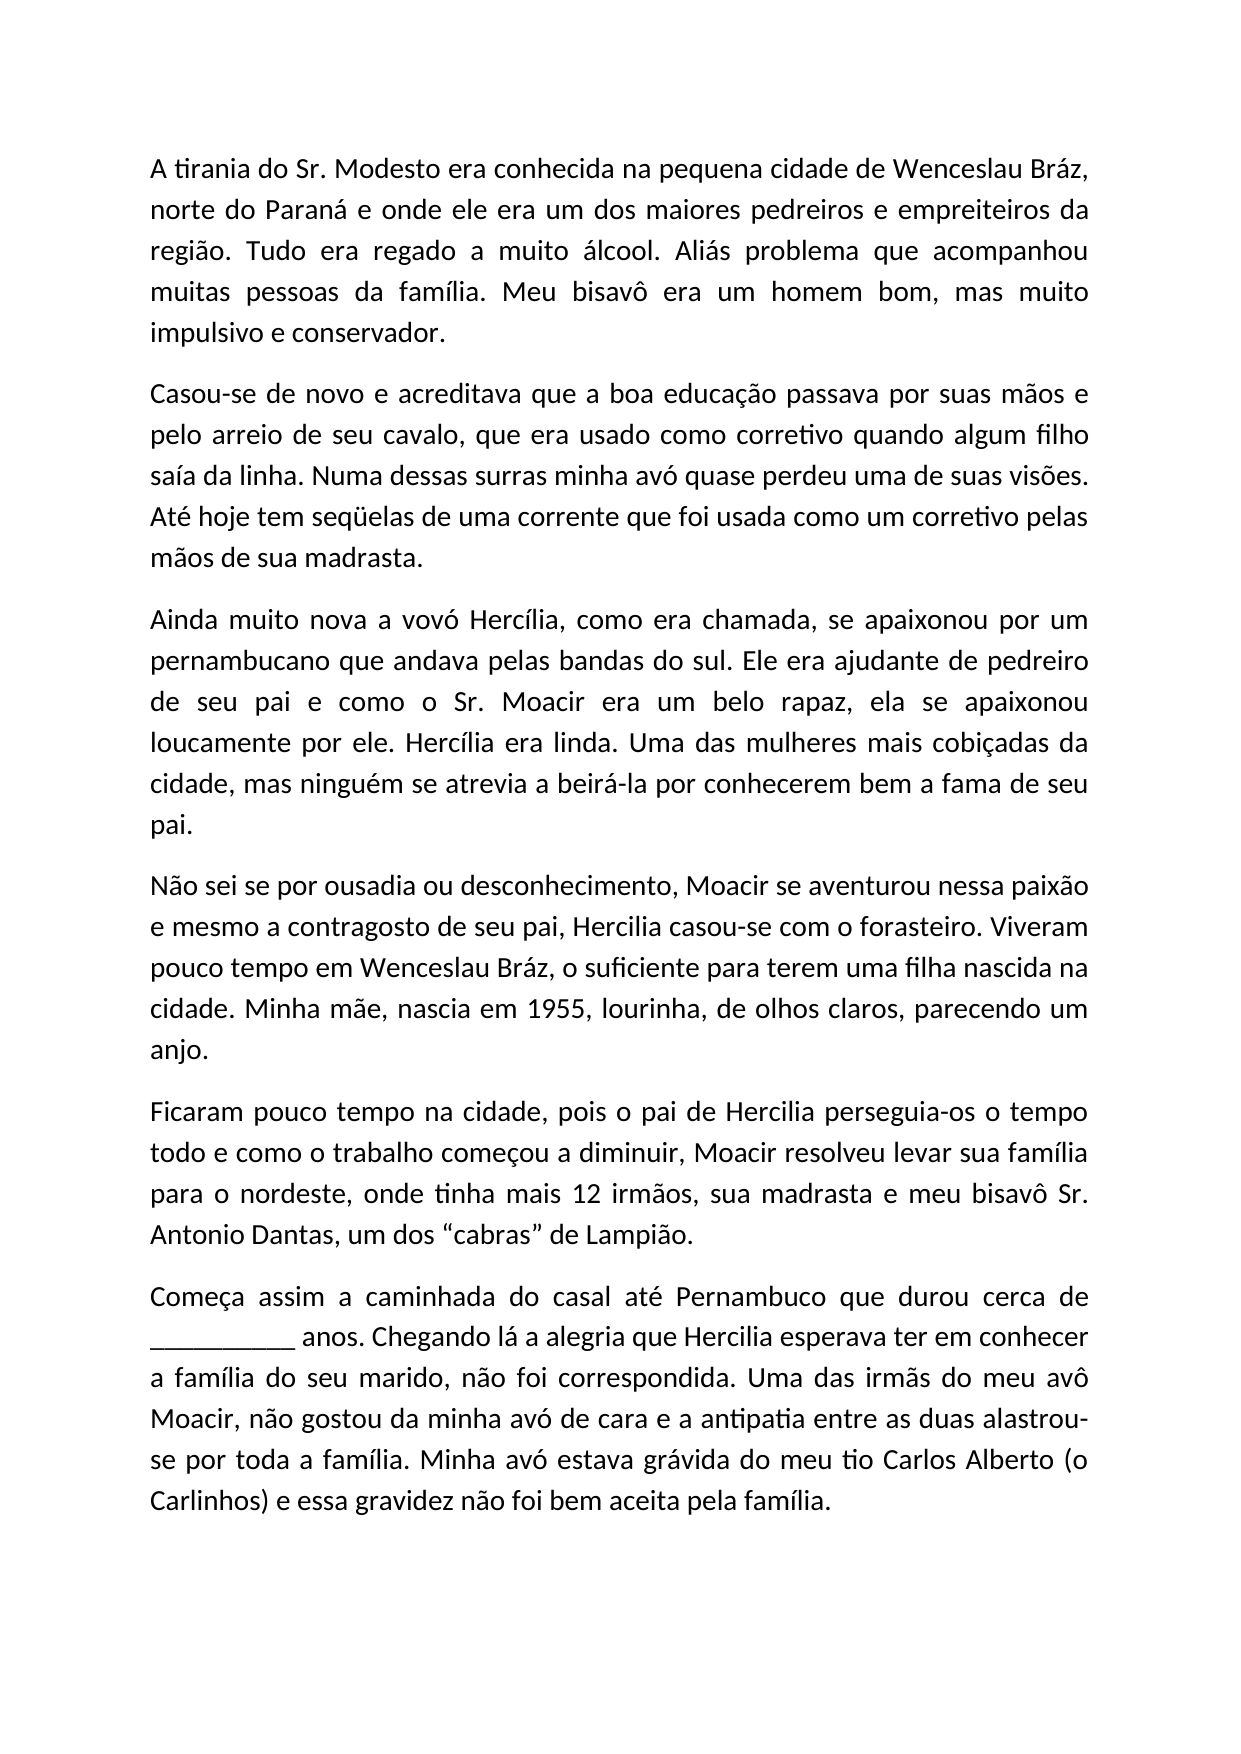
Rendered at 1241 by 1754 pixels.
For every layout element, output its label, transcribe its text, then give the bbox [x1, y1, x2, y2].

text Ainda muito nova a vovó Hercília, como era chamada, se apaixonou por um pernambucano que andava pelas bandas do sul. Ele era ajudante de pedreiro de seu pai e como o Sr. Moacir era um belo rapaz, ela se apaixonou loucamente por ele. Hercília era linda. Uma das mulheres mais cobiçadas da cidade, mas ninguém se atrevia a beirá-la por conhecerem bem a fama de seu pai. [150, 601, 1090, 841]
text Não sei se por ousadia ou desconhecimento, Moacir se aventurou nessa paixão e mesmo a contragosto de seu pai, Hercilia casou-se com o forasteiro. Viveram pouco tempo em Wenceslau Bráz, o suficiente para terem uma filha nascida na cidade. Minha mãe, nascia em 1955, lourinha, de olhos claros, parecendo um anjo. [150, 867, 1090, 1067]
text Casou-se de novo e acreditava que a boa educação passava por suas mãos e pelo arreio de seu cavalo, que era usado como corretivo quando algum filho saía da linha. Numa dessas surras minha avó quase perdeu uma de suas visões. Até hoje tem seqüelas de uma corrente que foi usada como um corretivo pelas mãos de sua madrasta. [150, 376, 1090, 575]
text Ficaram pouco tempo na cidade, pois o pai de Hercilia perseguia-os o tempo todo e como o trabalho começou a diminuir, Moacir resolveu levar sua família para o nordeste, onde tinha mais 12 irmãos, sua madrasta e meu bisavô Sr. Antonio Dantas, um dos “cabras” de Lampião. [150, 1093, 1090, 1251]
text Começa assim a caminhada do casal até Pernambuco que durou cerca de __________ anos. Chegando lá a alegria que Hercilia esperava ter em conhecer a família do seu marido, não foi correspondida. Uma das irmãs do meu avô Moacir, não gostou da minha avó de cara e a antipatia entre as duas alastrou-se por toda a família. Minha avó estava grávida do meu tio Carlos Alberto (o Carlinhos) e essa gravidez não foi bem aceita pela família. [150, 1278, 1090, 1518]
text A tirania do Sr. Modesto era conhecida na pequena cidade de Wenceslau Bráz, norte do Paraná e onde ele era um dos maiores pedreiros e empreiteiros da região. Tudo era regado a muito álcool. Aliás problema que acompanhou muitas pessoas da família. Meu bisavô era um homem bom, mas muito impulsivo e conservador. [150, 150, 1090, 349]
